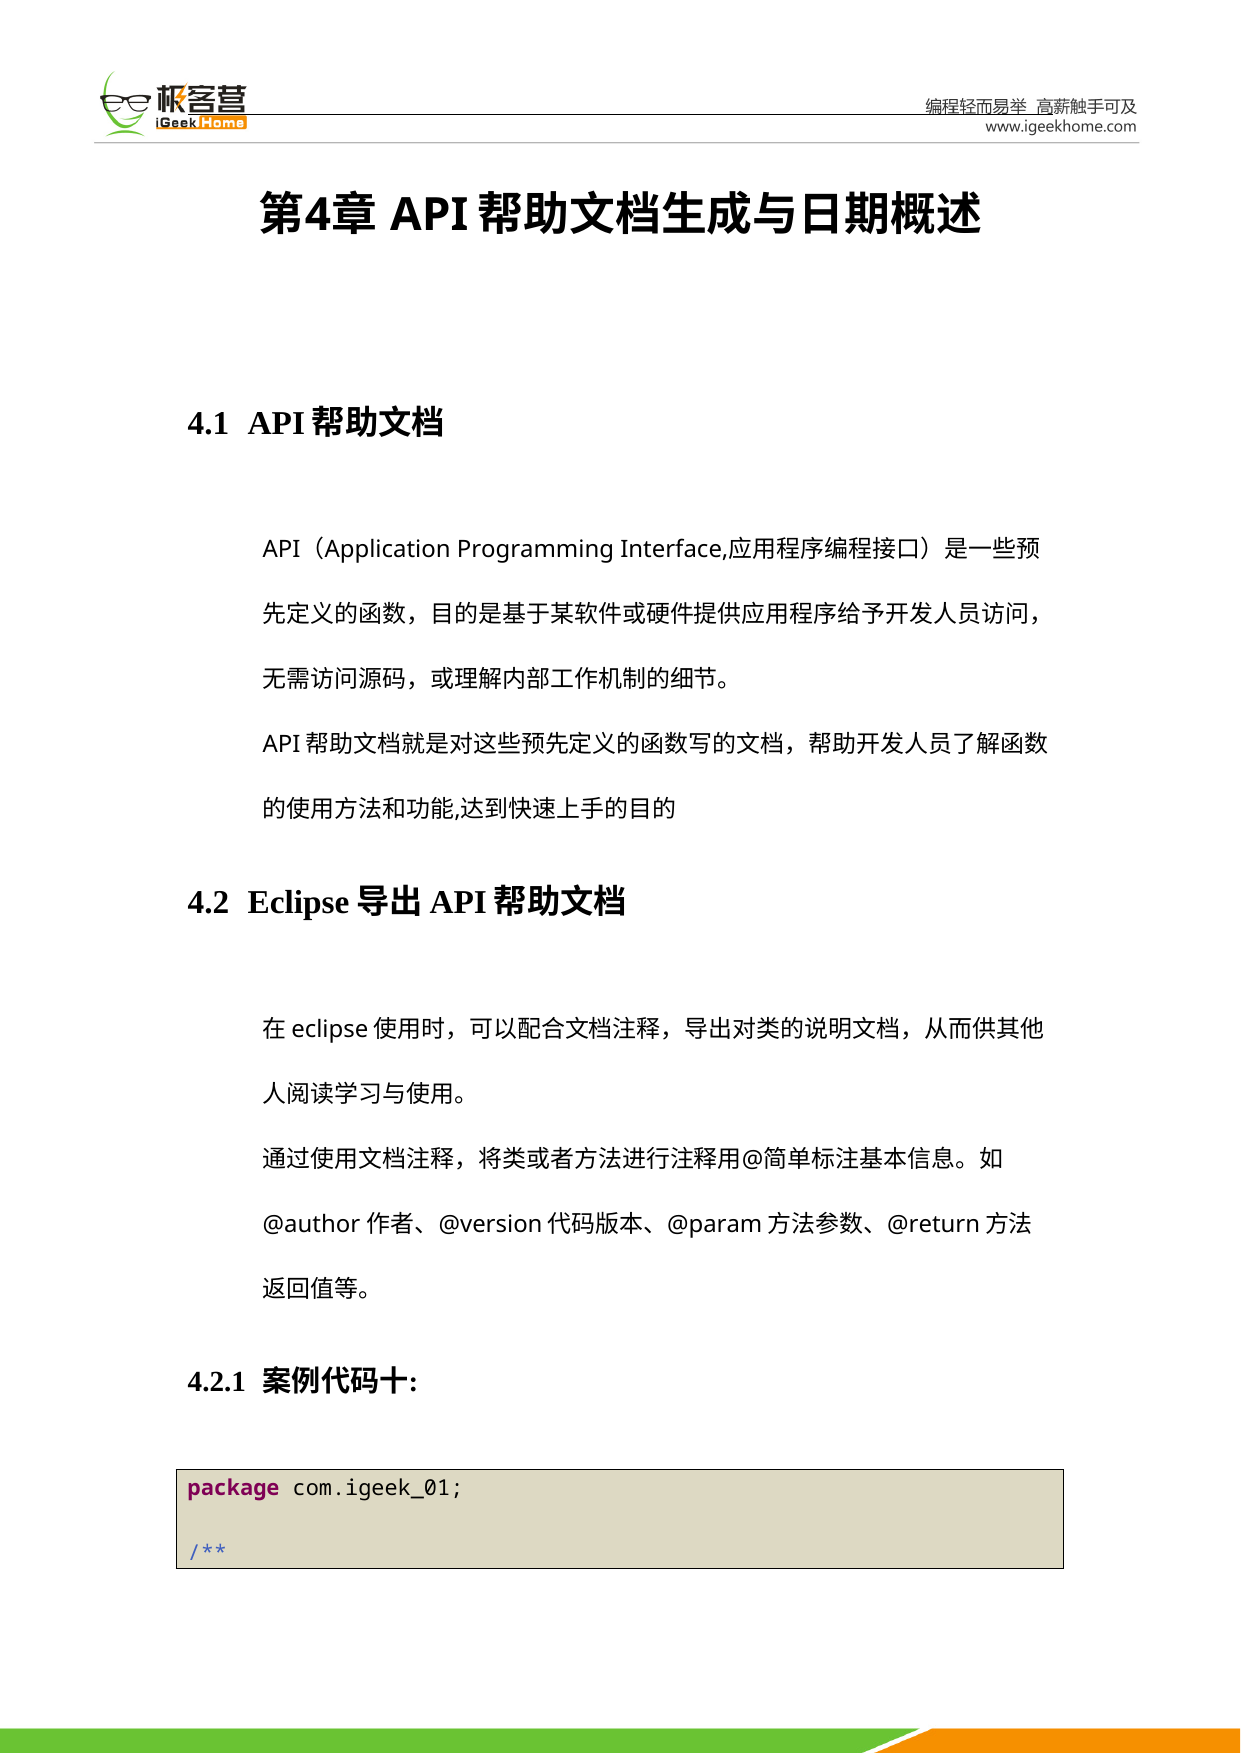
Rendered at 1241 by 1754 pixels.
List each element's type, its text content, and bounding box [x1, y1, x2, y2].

picture [0, 1690, 1241, 1753]
subtitle API帮助文档 [187, 388, 1053, 453]
text API（Application Programming Interface,应用程序编程接口）是一些预先定义的函数，目的是基于某软件或硬件提供应用程序给予开发人员访问，无需访问源码，或理解内部工作机制的细节。 [262, 515, 1053, 710]
text 通过使用文档注释，将类或者方法进行注释用@简单标注基本信息。如@author 作者、@version代码版本、@param方法参数、@return方法返回值等。 [262, 1124, 1053, 1319]
text API帮助文档就是对这些预先定义的函数写的文档，帮助开发人员了解函数的使用方法和功能,达到快速上手的目的 [262, 710, 1053, 840]
subtitle Eclipse导出API帮助文档 [187, 867, 1053, 932]
subtitle API帮助文档生成与日期概述 [187, 162, 1053, 259]
picture [0, 1, 1241, 151]
text 在eclipse使用时，可以配合文档注释，导出对类的说明文档，从而供其他人阅读学习与使用。 [262, 994, 1053, 1124]
subtitle 案例代码十: [187, 1346, 1053, 1411]
